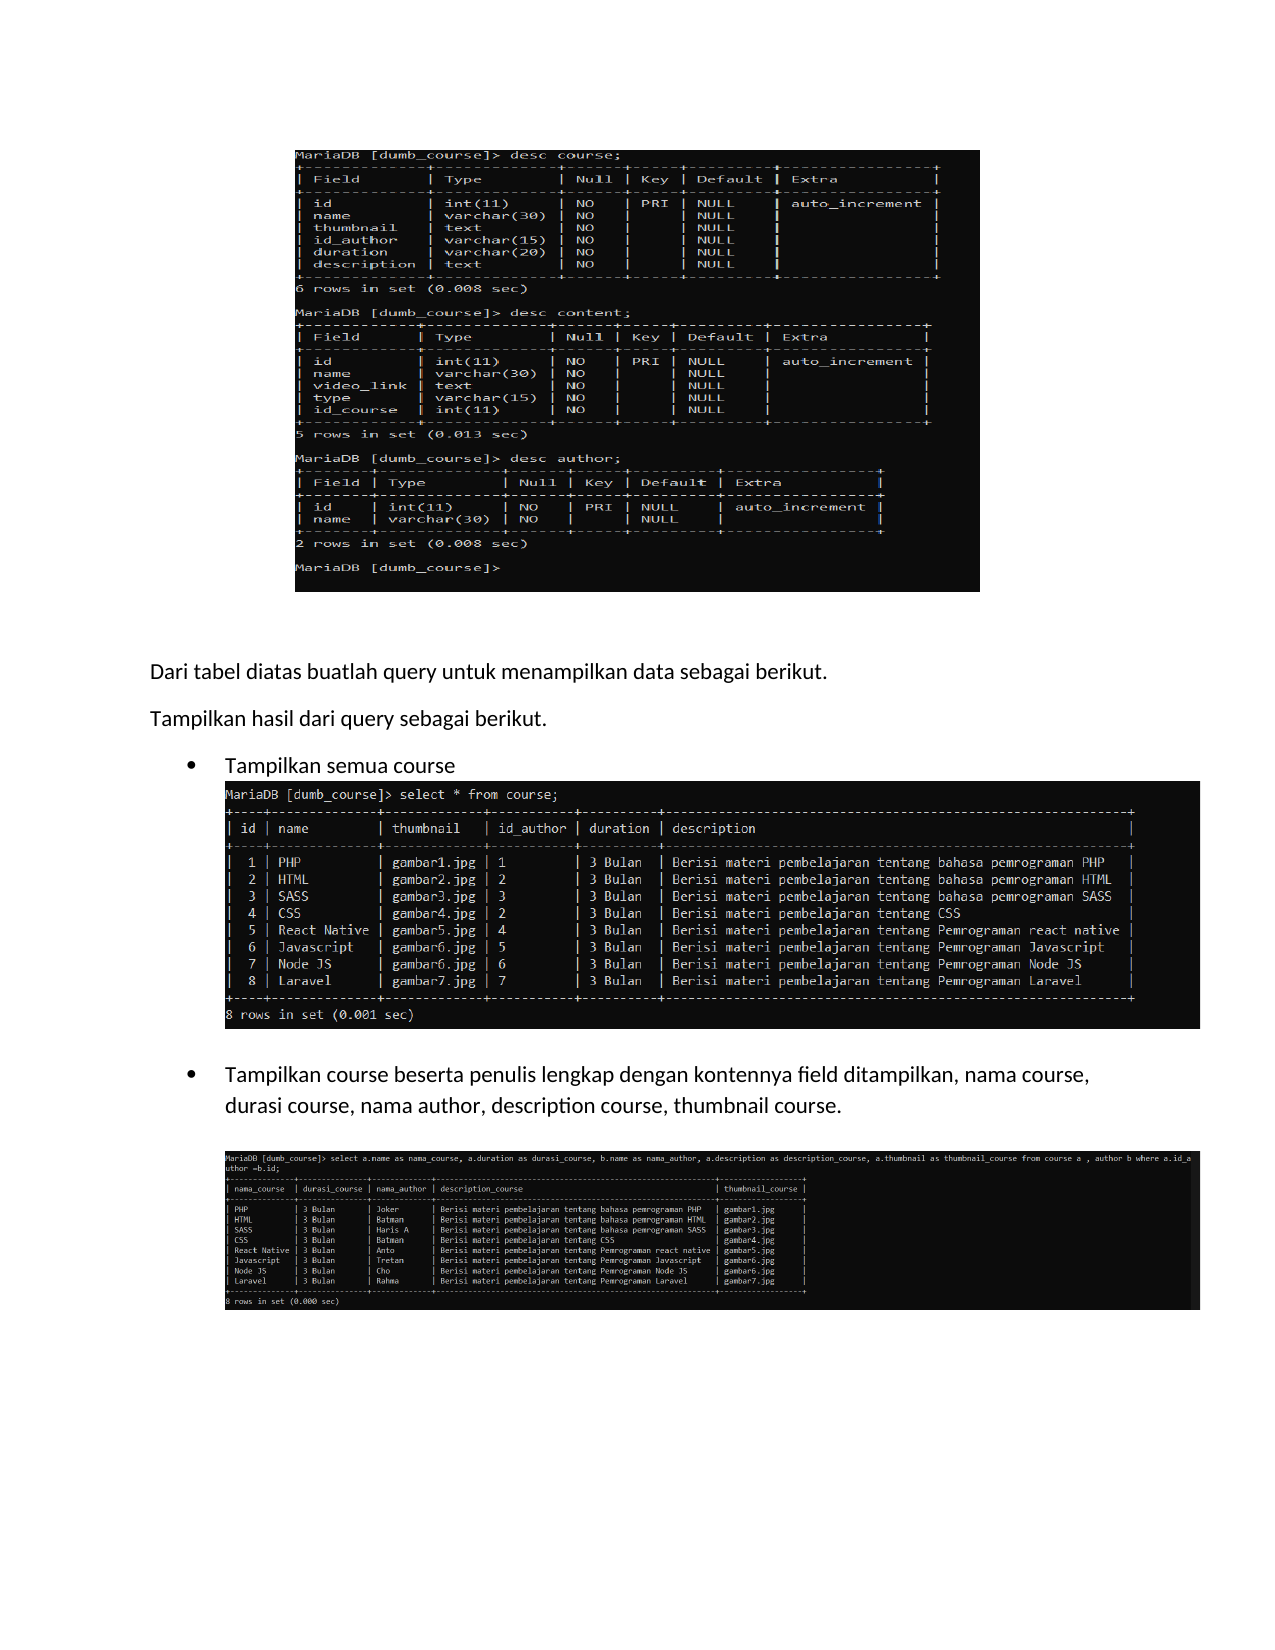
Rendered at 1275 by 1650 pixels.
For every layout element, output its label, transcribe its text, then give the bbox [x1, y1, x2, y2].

text Dari tabel diatas buatlah query untuk menampilkan data sebagai berikut. [150, 657, 1125, 685]
list Tampilkan course beserta penulis lengkap dengan kontennya field ditampilkan, nama course, durasi course, nama author, description course, thumbnail course. [187, 1061, 1125, 1119]
picture [295, 150, 980, 592]
text Tampilkan hasil dari query sebagai berikut. [150, 704, 1125, 732]
list Tampilkan semua course [187, 751, 1125, 779]
picture [225, 1151, 1200, 1310]
picture [225, 781, 1200, 1029]
